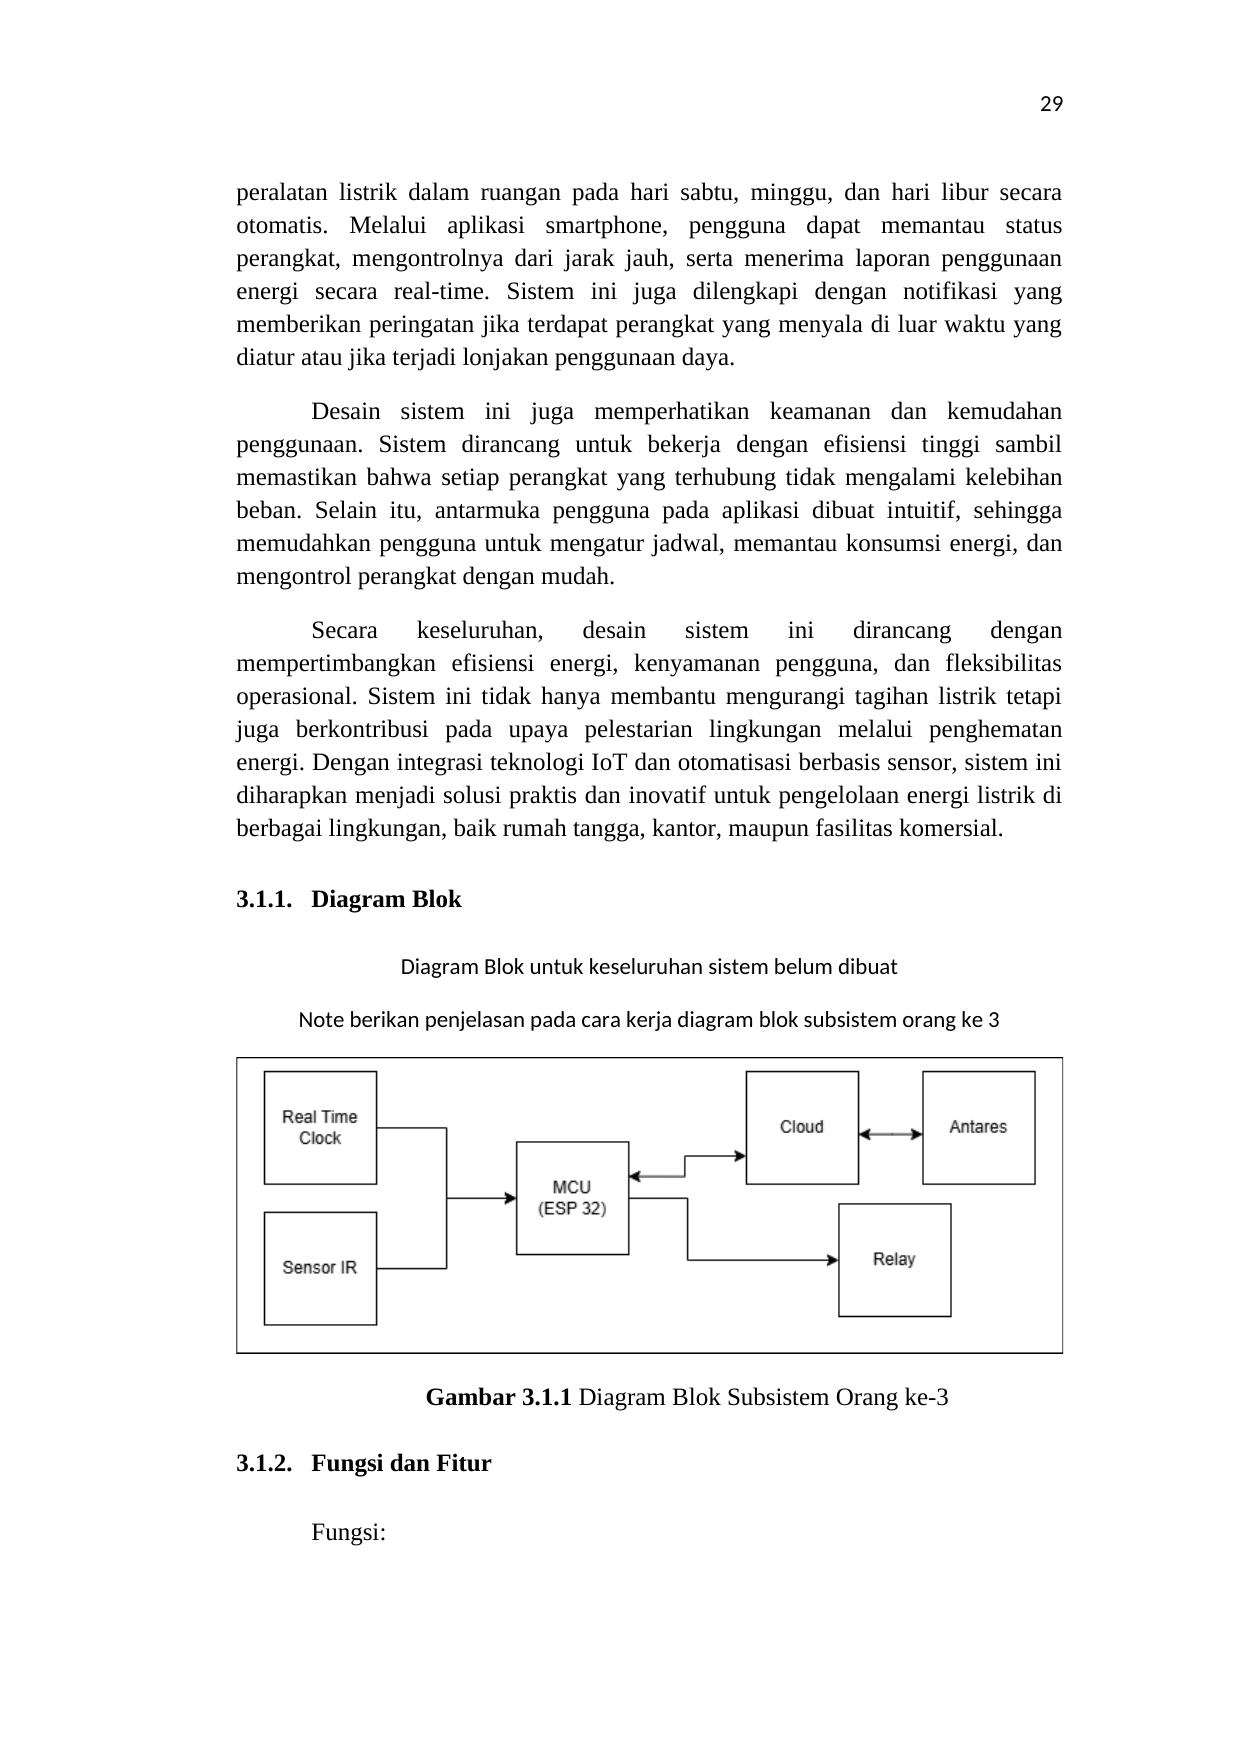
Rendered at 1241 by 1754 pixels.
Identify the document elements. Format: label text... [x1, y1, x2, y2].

text Diagram Blok untuk keseluruhan sistem belum dibuat [236, 952, 1063, 980]
picture [236, 1057, 1064, 1354]
list 3.1.2. Fungsi dan Fitur [236, 1448, 1063, 1477]
text Secara keseluruhan, desain sistem ini dirancang dengan mempertimbangkan efisiensi energi, kenyamanan pengguna, dan fleksibilitas operasional. Sistem ini tidak hanya membantu mengurangi tagihan listrik tetapi juga berkontribusi pada upaya pelestarian lingkungan melalui penghematan energi. Dengan integrasi teknologi IoT dan otomatisasi berbasis sensor, sistem ini diharapkan menjadi solusi praktis dan inovatif untuk pengelolaan energi listrik di berbagai lingkungan, baik rumah tangga, kantor, maupun fasilitas komersial. [236, 615, 1063, 842]
list Gambar 3.1.1 Diagram Blok Subsistem Orang ke-3 [311, 1382, 1063, 1411]
text Note berikan penjelasan pada cara kerja diagram blok subsistem orang ke 3 [236, 1005, 1063, 1033]
text Desain sistem ini juga memperhatikan keamanan dan kemudahan penggunaan. Sistem dirancang untuk bekerja dengan efisiensi tinggi sambil memastikan bahwa setiap perangkat yang terhubung tidak mengalami kelebihan beban. Selain itu, antarmuka pengguna pada aplikasi dibuat intuitif, sehingga memudahkan pengguna untuk mengatur jadwal, memantau konsumsi energi, dan mengontrol perangkat dengan mudah. [236, 396, 1063, 590]
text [236, 177, 1063, 371]
text Fungsi: [236, 1517, 1063, 1545]
list 3.1.1. Diagram Blok [236, 884, 1063, 912]
